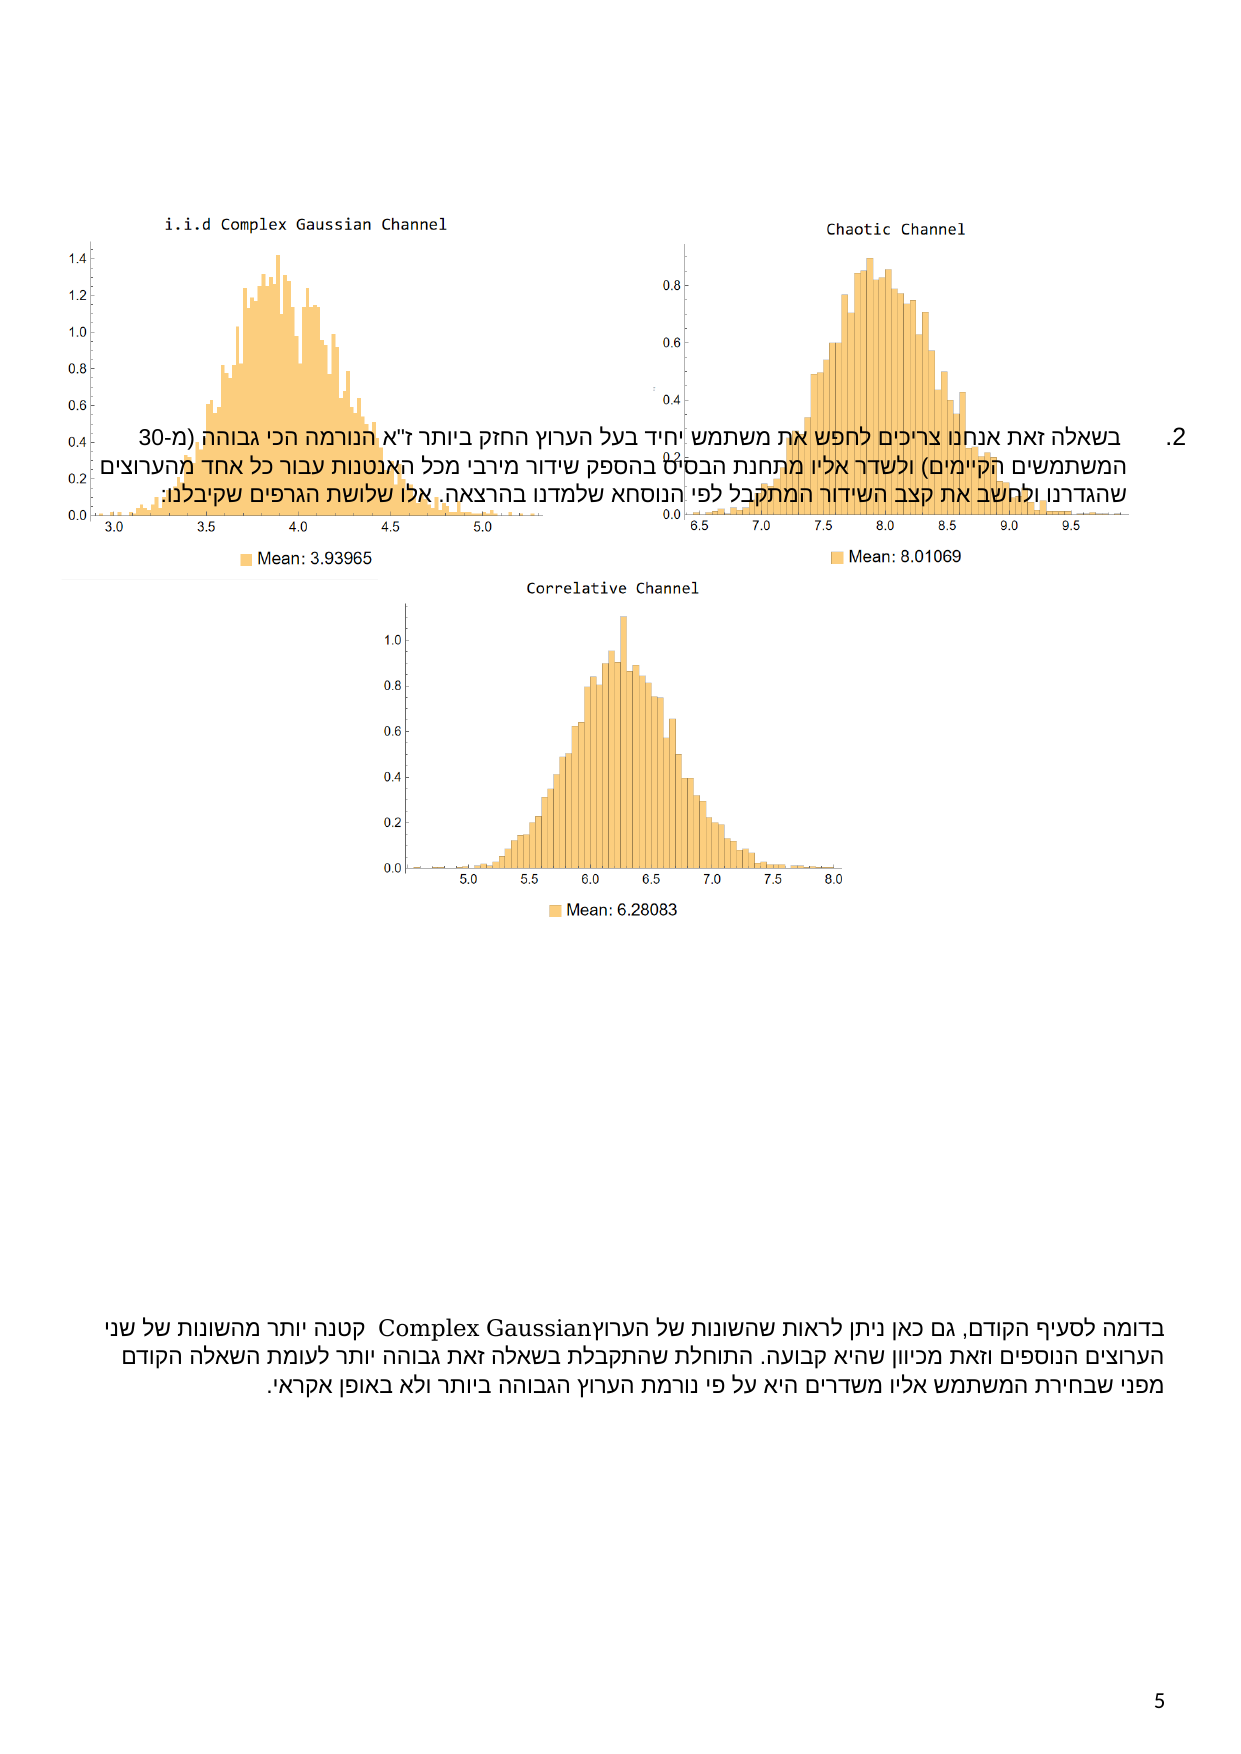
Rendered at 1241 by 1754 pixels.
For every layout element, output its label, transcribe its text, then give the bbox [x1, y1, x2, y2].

list בשאלה זאת אנחנו צריכים לחפש את משתמש יחיד בעל הערוץ החזק ביותר ז"א הנורמה הכי גבוהה (מ-30 המשתמשים הקיימים) ולשדר אליו מתחנת הבסיס בהספק שידור מירבי מכל האנטנות עבור כל אחד מהערוצים שהגדרנו ולחשב את קצב השידור המתקבל לפי הנוסחא שלמדנו בהרצאה. אלו שלושת הגרפים שקיבלנו: [75, 422, 1165, 508]
picture [653, 211, 1138, 422]
picture [61, 206, 1138, 932]
text בדומה לסעיף הקודם, גם כאן ניתן לראות שהשונות של הערוץComplex Gaussian קטנה יותר מהשונות של שני הערוצים הנוספים וזאת מכיוון שהיא קבועה. התוחלת שהתקבלת בשאלה זאת גבוהה יותר לעומת השאלה הקודם מפני שבחירת המשתמש אליו משדרים היא על פי נורמת הערוץ הגבוהה ביותר ולא באופן אקראי. [75, 1313, 1165, 1398]
